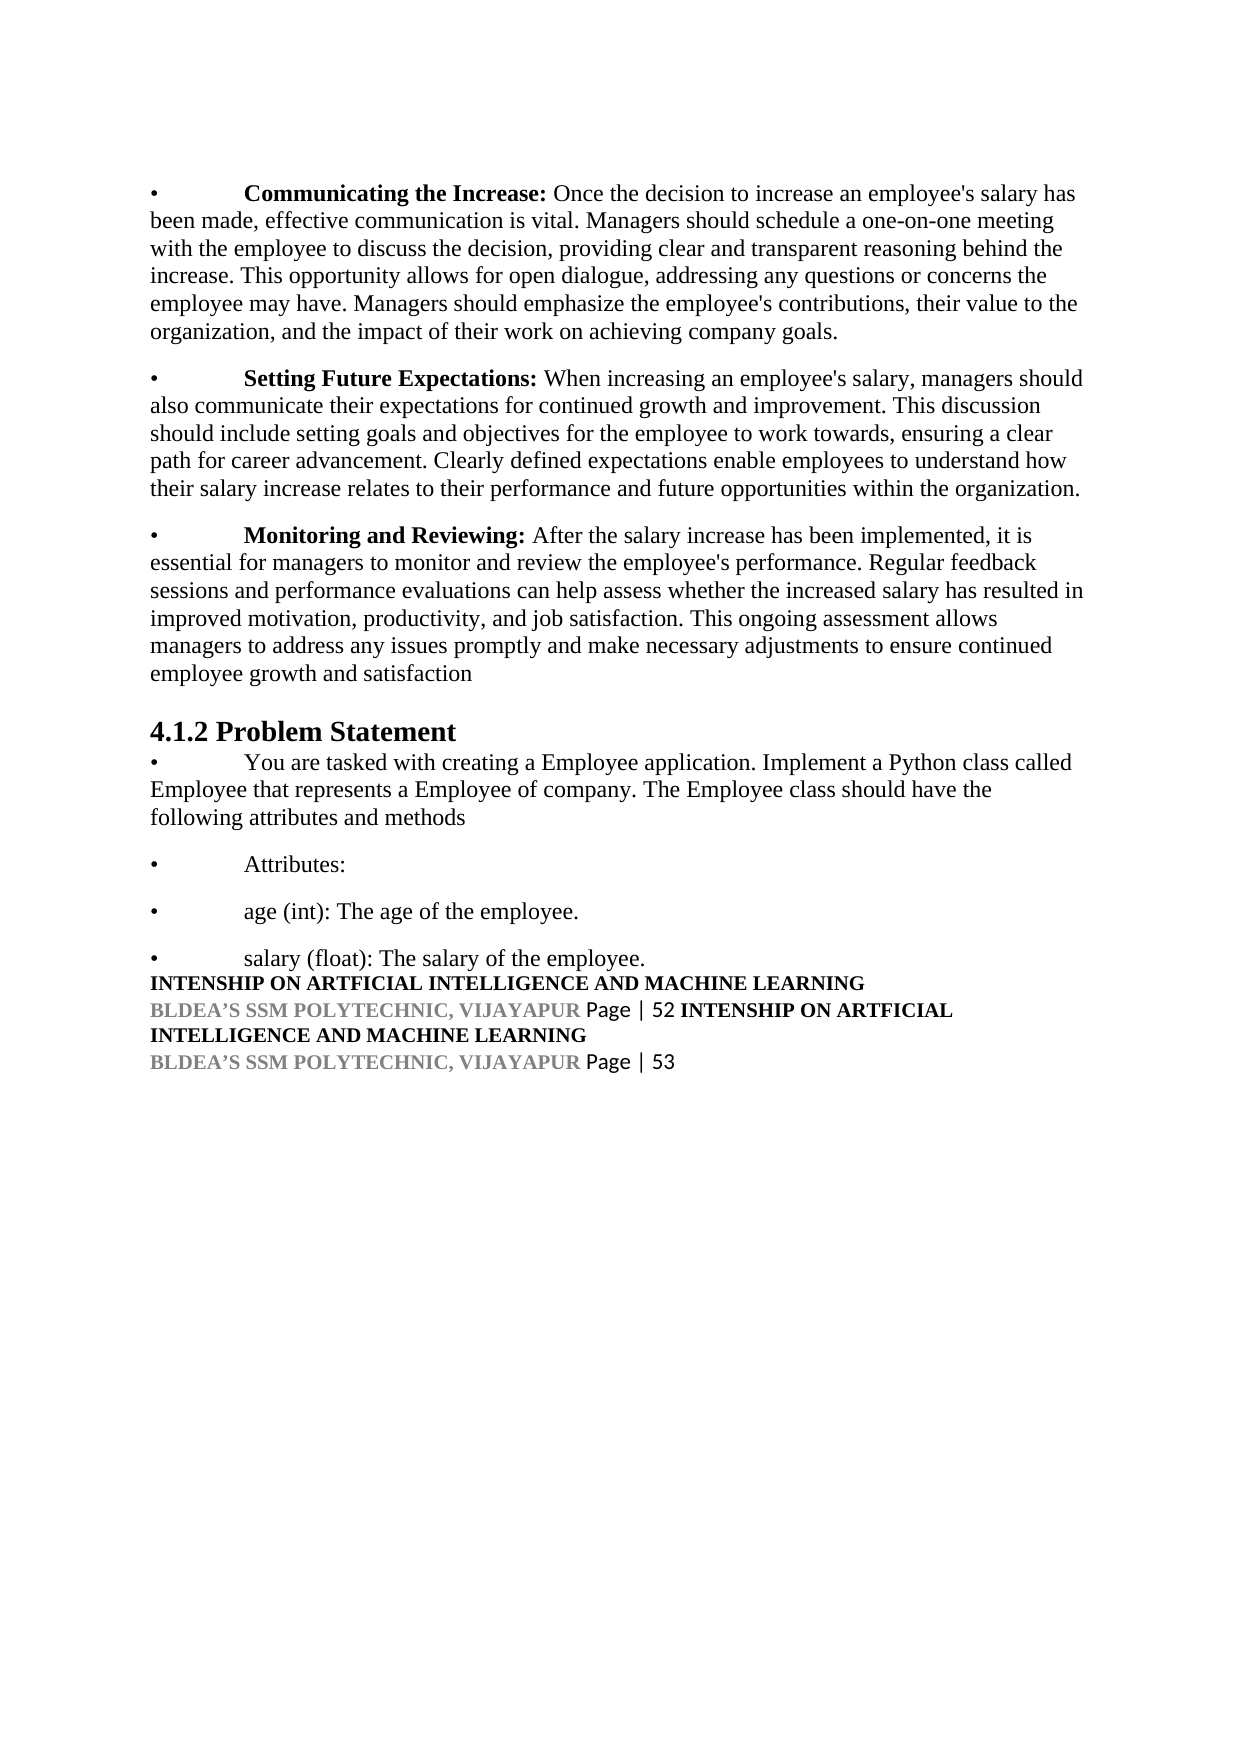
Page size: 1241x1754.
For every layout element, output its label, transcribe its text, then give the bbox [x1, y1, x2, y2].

list salary (float): The salary of the employee. [150, 944, 1090, 971]
list Attributes: [150, 850, 1090, 877]
list You are tasked with creating a Employee application. Implement a Python class called Employee that represents a Employee of company. The Employee class should have the following attributes and methods [150, 747, 1090, 830]
list Setting Future Expectations: When increasing an employee's salary, managers should also communicate their expectations for continued growth and improvement. This discussion should include setting goals and objectives for the employee to work towards, ensuring a clear path for career advancement. Clearly defined expectations enable employees to understand how their salary increase relates to their performance and future opportunities within the organization. [150, 363, 1090, 502]
text BLDEA’S SSM POLYTECHNIC, VIJAYAPUR Page | 53 [150, 1047, 1090, 1075]
text INTENSHIP ON ARTFICIAL INTELLIGENCE AND MACHINE LEARNING [150, 971, 1090, 995]
list Communicating the Increase: Once the decision to increase an employee's salary has been made, effective communication is vital. Managers should schedule a one-on-one meeting with the employee to discuss the decision, providing clear and transparent reasoning behind the increase. This opportunity allows for open dialogue, addressing any questions or concerns the employee may have. Managers should emphasize the employee's contributions, their value to the organization, and the impact of their work on achieving company goals. [150, 179, 1090, 344]
list Monitoring and Reviewing: After the salary increase has been implemented, it is essential for managers to monitor and review the employee's performance. Regular feedback sessions and performance evaluations can help assess whether the increased salary has resulted in improved motivation, productivity, and job satisfaction. This ongoing assessment allows managers to address any issues promptly and make necessary adjustments to ensure continued employee growth and satisfaction [150, 521, 1090, 686]
text 4.1.2 Problem Statement [150, 714, 1090, 747]
list age (int): The age of the employee. [150, 897, 1090, 924]
text BLDEA’S SSM POLYTECHNIC, VIJAYAPUR Page | 52 INTENSHIP ON ARTFICIAL INTELLIGENCE AND MACHINE LEARNING [150, 995, 1090, 1047]
